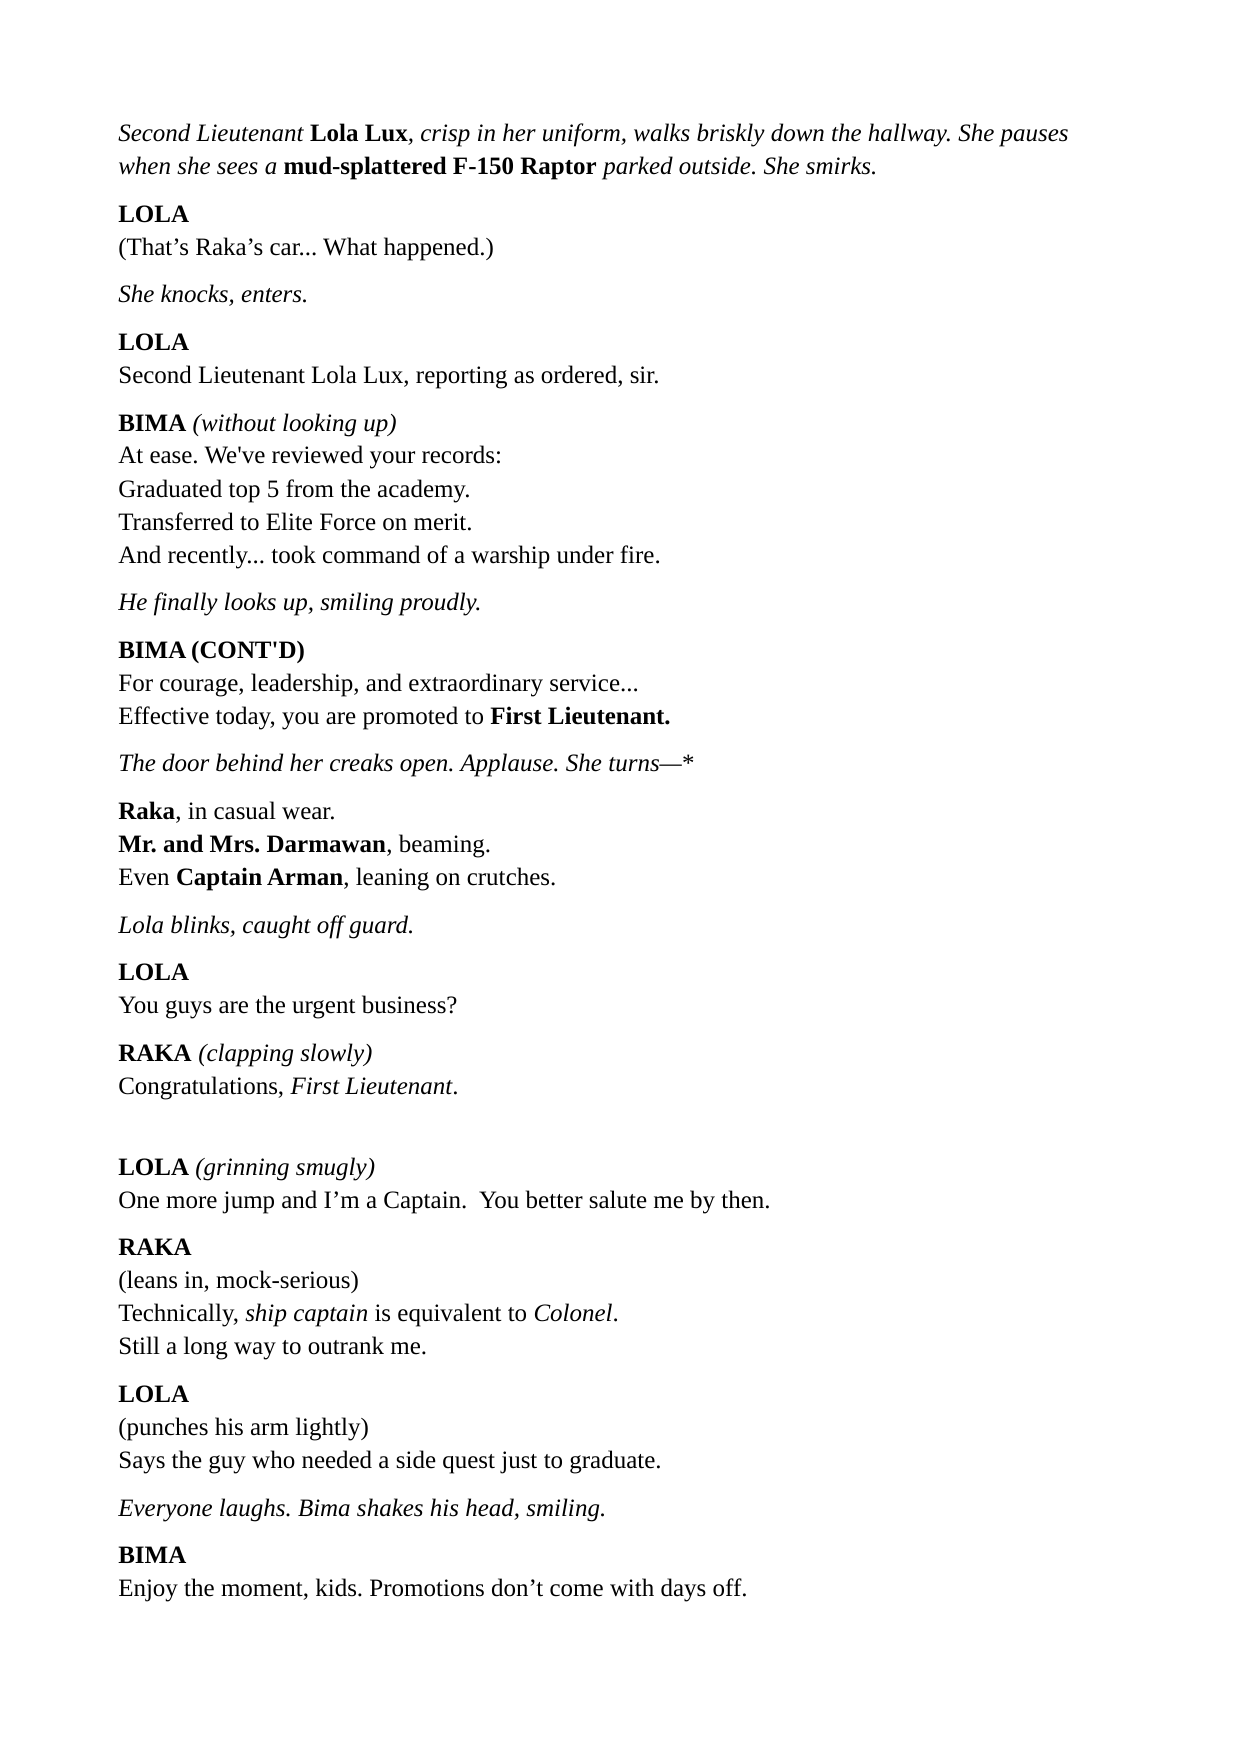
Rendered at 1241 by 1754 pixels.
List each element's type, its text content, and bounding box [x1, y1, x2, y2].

text BIMA (without looking up) At ease. We've reviewed your records: Graduated top 5 from the academy. Transferred to Elite Force on merit. And recently... took command of a warship under fire. [118, 408, 1122, 568]
text She knocks, enters. [118, 279, 1122, 308]
text Second Lieutenant Lola Lux, crisp in her uniform, walks briskly down the hallway. She pauses when she sees a mud-splattered F-150 Raptor parked outside. She smirks. [118, 118, 1122, 180]
text LOLA Second Lieutenant Lola Lux, reporting as ordered, sir. [118, 327, 1122, 389]
text RAKA (leans in, mock-serious) Technically, ship captain is equivalent to Colonel. Still a long way to outrank me. [118, 1232, 1122, 1360]
text LOLA You guys are the urgent business? [118, 957, 1122, 1019]
text LOLA (grinning smugly) One more jump and I’m a Captain. You better salute me by then. [118, 1152, 1122, 1213]
text BIMA Enjoy the moment, kids. Promotions don’t come with days off. [118, 1540, 1122, 1602]
text BIMA (CONT'D) For courage, leadership, and extraordinary service... Effective today, you are promoted to First Lieutenant. [118, 635, 1122, 730]
text The door behind her creaks open. Applause. She turns—* [118, 748, 1122, 777]
text LOLA (punches his arm lightly) Says the guy who needed a side quest just to graduate. [118, 1379, 1122, 1474]
text Raka, in casual wear. Mr. and Mrs. Darmawan, beaming. Even Captain Arman, leaning on crutches. [118, 796, 1122, 891]
text He finally looks up, smiling proudly. [118, 587, 1122, 616]
text Everyone laughs. Bima shakes his head, smiling. [118, 1493, 1122, 1521]
text LOLA (That’s Raka’s car... What happened.) [118, 199, 1122, 261]
text Lola blinks, caught off guard. [118, 910, 1122, 938]
text RAKA (clapping slowly) Congratulations, First Lieutenant. [118, 1038, 1122, 1133]
